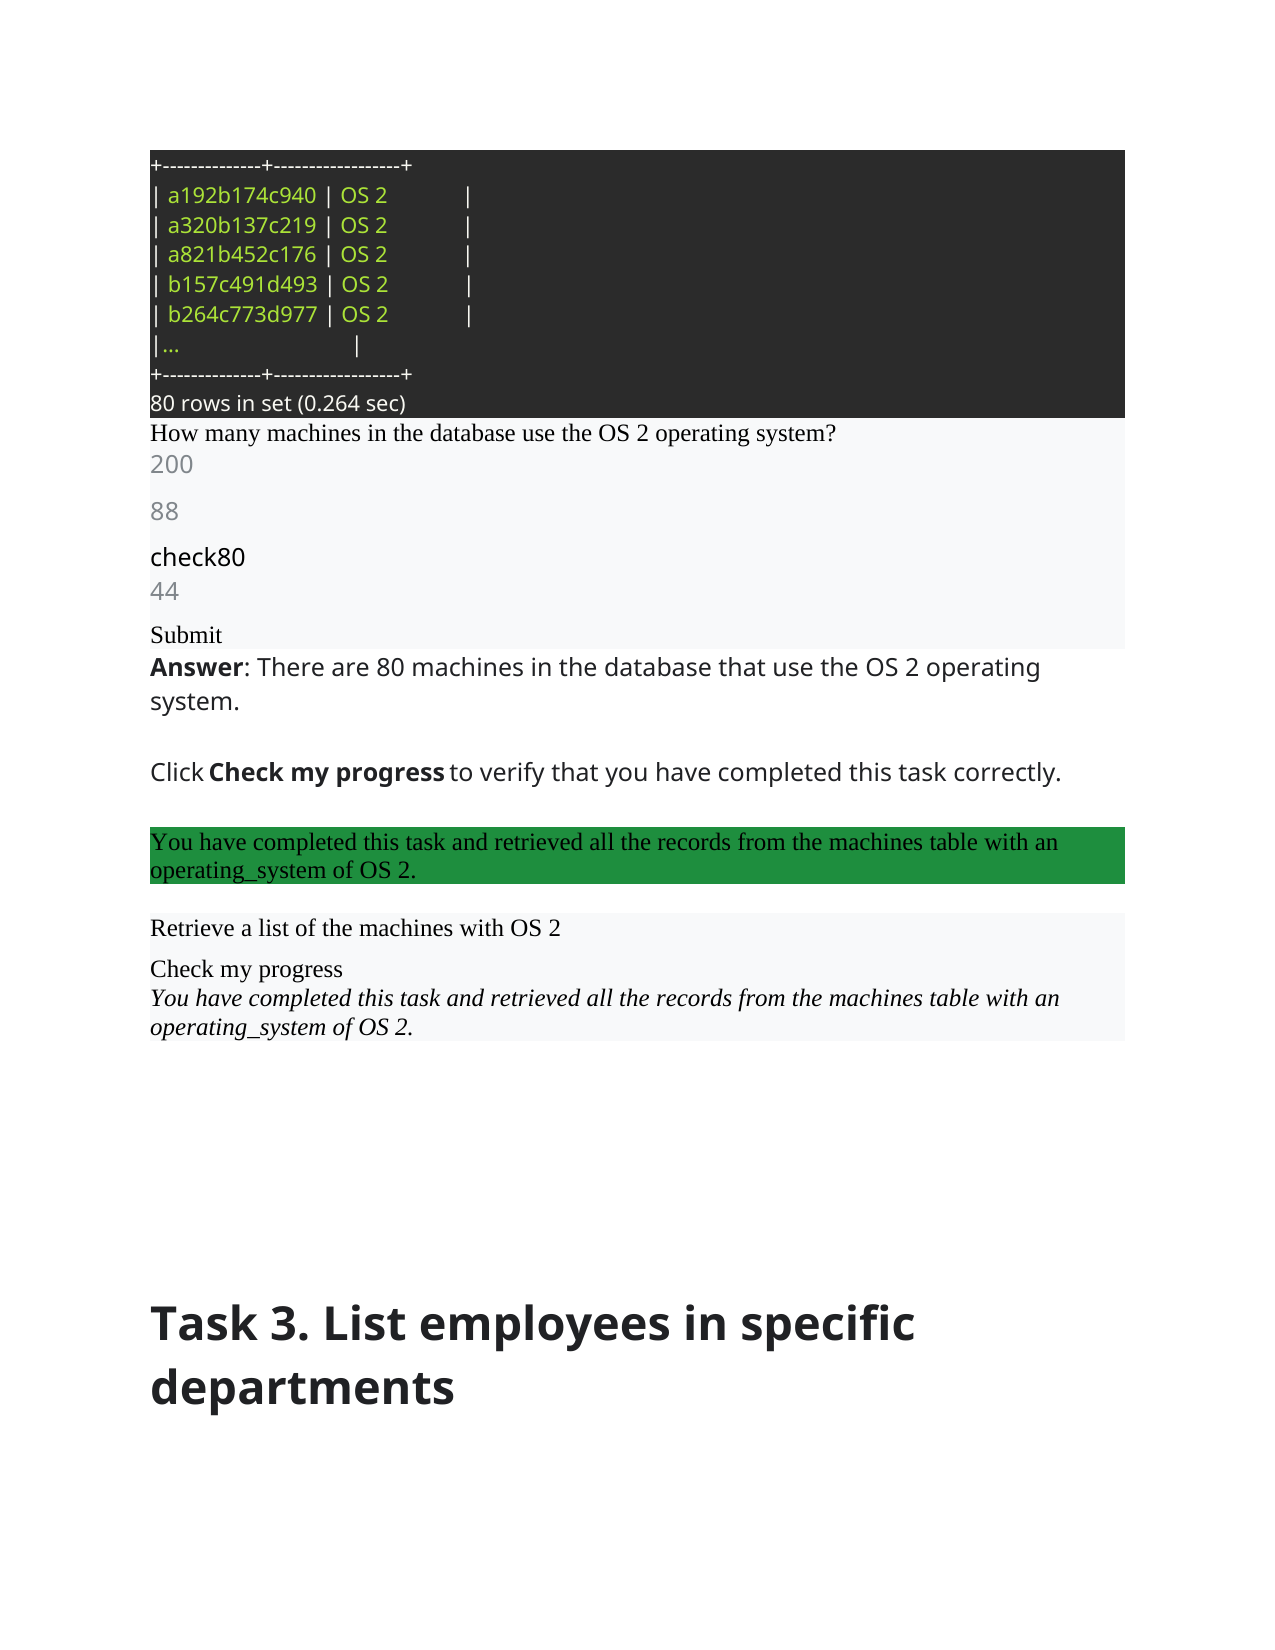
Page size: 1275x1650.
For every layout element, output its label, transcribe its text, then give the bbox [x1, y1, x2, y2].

text Retrieve a list of the machines with OS 2 [150, 913, 1125, 942]
text | b264c773d977 | OS 2 | [150, 299, 1125, 329]
text Click Check my progress to verify that you have completed this task correctly. [150, 755, 1125, 789]
text Task 3. List employees in specific departments [150, 1291, 1125, 1418]
text +--------------+------------------+ [150, 150, 1125, 180]
text 44 [150, 574, 1125, 608]
text | a320b137c219 | OS 2 | [150, 209, 1125, 239]
text | b157c491d493 | OS 2 | [150, 269, 1125, 299]
text | a192b174c940 | OS 2 | [150, 180, 1125, 209]
text How many machines in the database use the OS 2 operating system? [150, 418, 1125, 447]
text 88 [150, 493, 1125, 527]
text Submit [150, 621, 1125, 649]
text You have completed this task and retrieved all the records from the machines table with an operating_system of OS 2. [150, 827, 1125, 884]
text |... | [150, 329, 1125, 358]
text | a821b452c176 | OS 2 | [150, 239, 1125, 269]
text Check my progress [150, 954, 1125, 983]
text +--------------+------------------+ [150, 358, 1125, 388]
text 80 rows in set (0.264 sec) [150, 388, 1125, 418]
text 200 [150, 447, 1125, 481]
text Answer: There are 80 machines in the database that use the OS 2 operating system. [150, 649, 1125, 717]
text You have completed this task and retrieved all the records from the machines table with an operating_system of OS 2. [150, 983, 1125, 1041]
text check80 [150, 540, 1125, 574]
